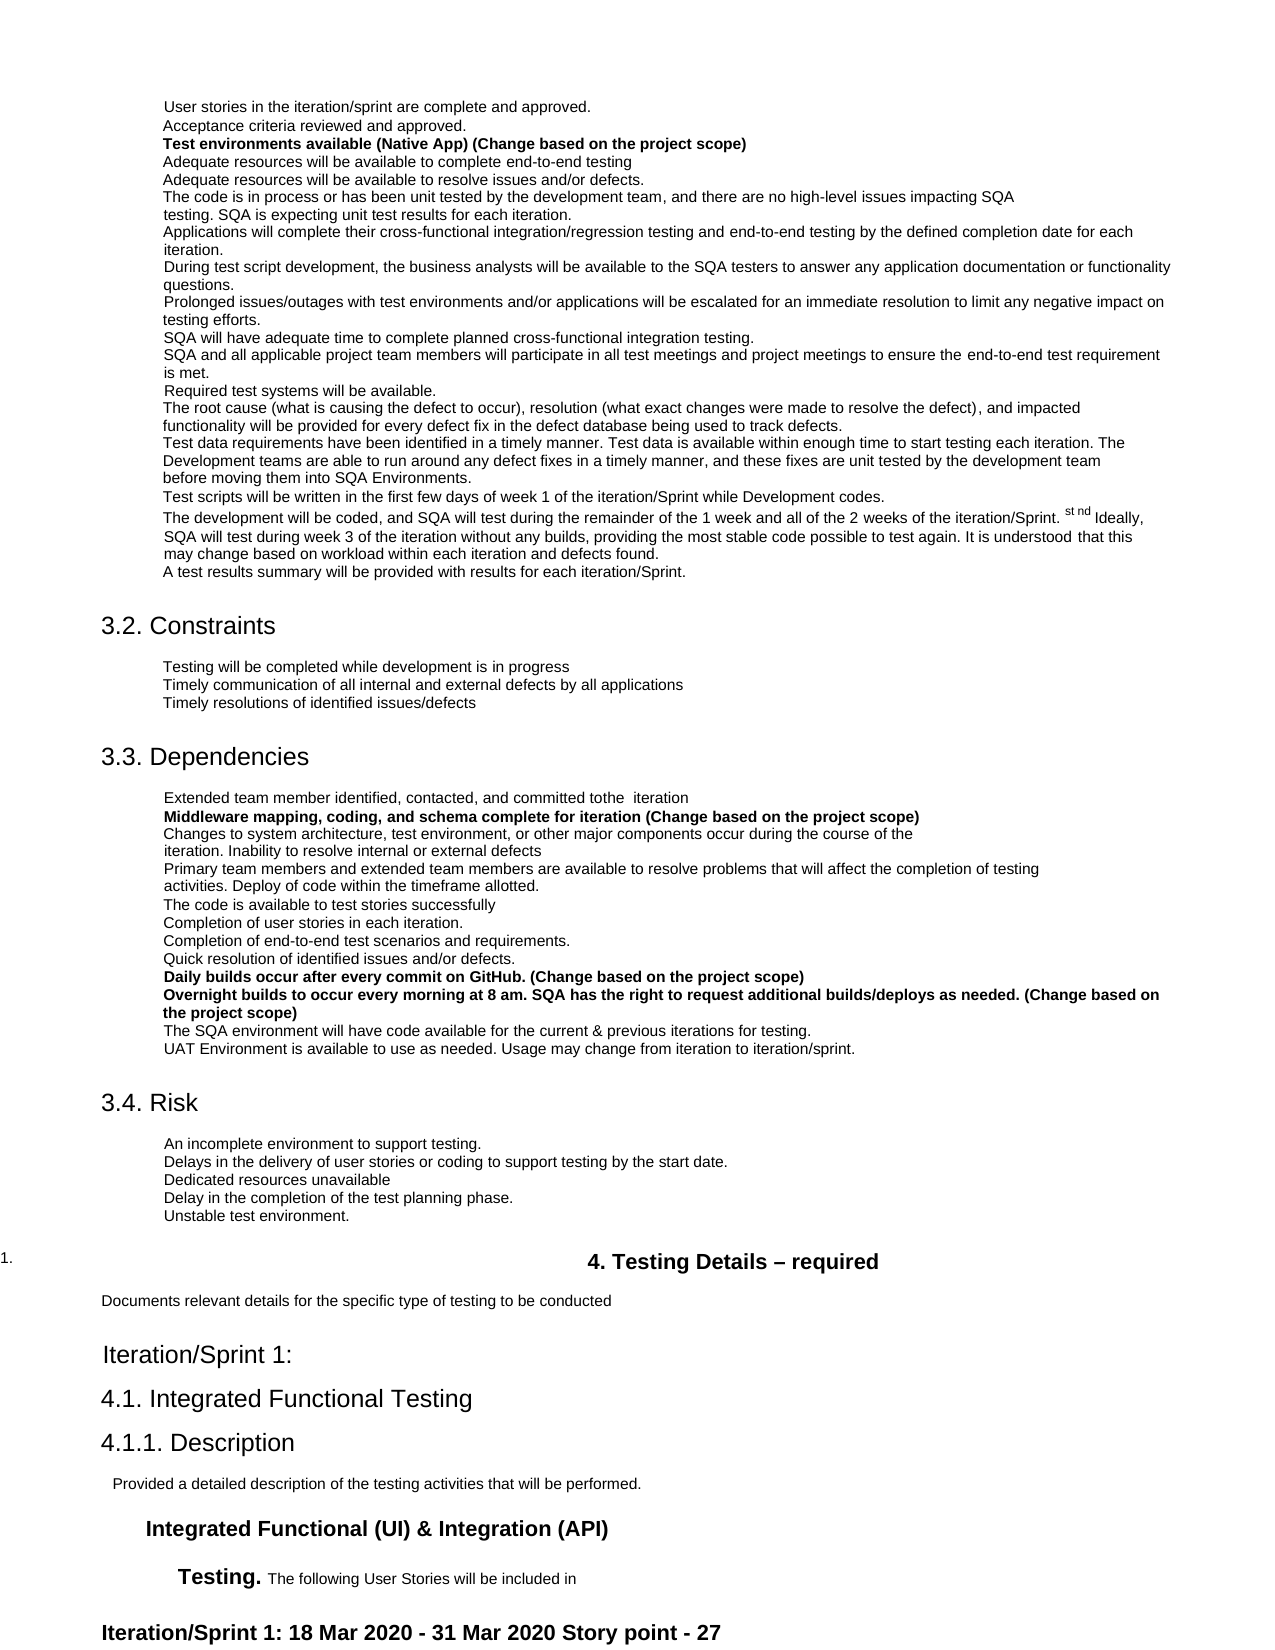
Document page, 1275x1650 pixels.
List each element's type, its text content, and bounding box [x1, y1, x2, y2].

text Iteration/Sprint 1: [102, 1340, 1175, 1369]
text During test script development, the business analysts will be available to the SQA testers to answer any application documentation or functionality questions. [163, 259, 1174, 293]
text Timely communication of all internal and external defects by all applications [163, 676, 1175, 694]
text Test scripts will be written in the first few days of week 1 of the iteration/Sprint while Development codes. [163, 487, 1175, 505]
text UAT Environment is available to use as needed. Usage may change from iteration to iteration/sprint. [164, 1039, 1175, 1058]
text The development will be coded, and SQA will test during the remainder of the 1 week and all of the 2 weeks of the iteration/Sprint. st nd Ideally, SQA will test during week 3 of the iteration without any builds, providing the most stable code possible to test again. It is understood that this may change based on workload within each iteration and defects found. [163, 505, 1159, 562]
text Iteration/Sprint 1: 18 Mar 2020 - 31 Mar 2020 Story point - 27 [101, 1620, 1175, 1645]
text 4.1. Integrated Functional Testing [101, 1384, 1175, 1413]
text Test environments available (Native App) (Change based on the project scope) [163, 134, 1175, 153]
text Delays in the delivery of user stories or coding to support testing by the start date. [164, 1153, 1175, 1171]
text An incomplete environment to support testing. [164, 1134, 1175, 1153]
text Quick resolution of identified issues and/or defects. [163, 949, 1175, 968]
text Adequate resources will be available to resolve issues and/or defects. [163, 171, 1175, 189]
text A test results summary will be provided with results for each iteration/Sprint. [163, 563, 1175, 581]
text Test data requirements have been identified in a timely manner. Test data is available within enough time to start testing each iteration. The Development teams are able to run around any defect fixes in a timely manner, and these fixes are unit tested by the development team before moving them into SQA Environments. [163, 435, 1137, 487]
text Primary team members and extended team members are available to resolve problems that will affect the completion of testing activities. Deploy of code within the timeframe allotted. [164, 860, 1107, 895]
text Extended team member identified, contacted, and committed tothe iteration [164, 789, 1175, 807]
text The code is available to test stories successfully [163, 896, 1175, 913]
text Acceptance criteria reviewed and approved. [163, 116, 1175, 134]
text User stories in the iteration/sprint are complete and approved. [164, 98, 1175, 116]
text Documents relevant details for the specific type of testing to be conducted [101, 1292, 1175, 1309]
text SQA and all applicable project team members will participate in all test meetings and project meetings to ensure the end-to-end test requirement is met. [163, 347, 1161, 382]
text Applications will complete their cross-functional integration/regression testing and end-to-end testing by the defined completion date for each iteration. [163, 224, 1135, 258]
text Daily builds occur after every commit on GitHub. (Change based on the project scope) [164, 968, 1175, 986]
text 4.1.1. Description [101, 1428, 1175, 1457]
text Completion of user stories in each iteration. [163, 913, 1175, 932]
text 3.3. Dependencies [101, 742, 1175, 771]
text The SQA environment will have code available for the current & previous iterations for testing. [163, 1022, 1175, 1039]
text Required test systems will be available. [164, 382, 1175, 400]
text 1. [0, 1248, 587, 1267]
text SQA will have adequate time to complete planned cross-functional integration testing. [163, 329, 1175, 347]
text The code is in process or has been unit tested by the development team, and there are no high-level issues impacting SQA testing. SQA is expecting unit test results for each iteration. [163, 189, 1027, 223]
text Adequate resources will be available to complete end-to-end testing [163, 153, 1175, 171]
text 4. Testing Details – required [587, 1248, 1175, 1274]
text Timely resolutions of identified issues/defects [163, 694, 1175, 712]
text Prolonged issues/outages with test environments and/or applications will be escalated for an immediate resolution to limit any negative impact on testing efforts. [163, 294, 1168, 329]
text Completion of end-to-end test scenarios and requirements. [163, 932, 1175, 949]
text The root cause (what is causing the defect to occur), resolution (what exact changes were made to resolve the defect), and impacted functionality will be provided for every defect fix in the defect database being used to track defects. [163, 400, 1167, 435]
text 3.2. Constraints [101, 611, 1175, 640]
text 3.4. Risk [101, 1088, 1175, 1117]
text Testing will be completed while development is in progress [163, 658, 1175, 676]
text Overnight builds to occur every morning at 8 am. SQA has the right to request additional builds/deploys as needed. (Change based on the project scope) [163, 986, 1165, 1022]
text Changes to system architecture, test environment, or other major components occur during the course of the iteration. Inability to resolve internal or external defects [163, 825, 977, 860]
text Delay in the completion of the test planning phase. [164, 1189, 1175, 1207]
text Middleware mapping, coding, and schema complete for iteration (Change based on the project scope) [163, 807, 1175, 825]
text Provided a detailed description of the testing activities that will be performed. Integrated Functional (UI) & Integration (API) Testing. The following User Stories will be included in [101, 1475, 653, 1589]
text Unstable test environment. [164, 1207, 1175, 1225]
text Dedicated resources unavailable [164, 1171, 1175, 1189]
